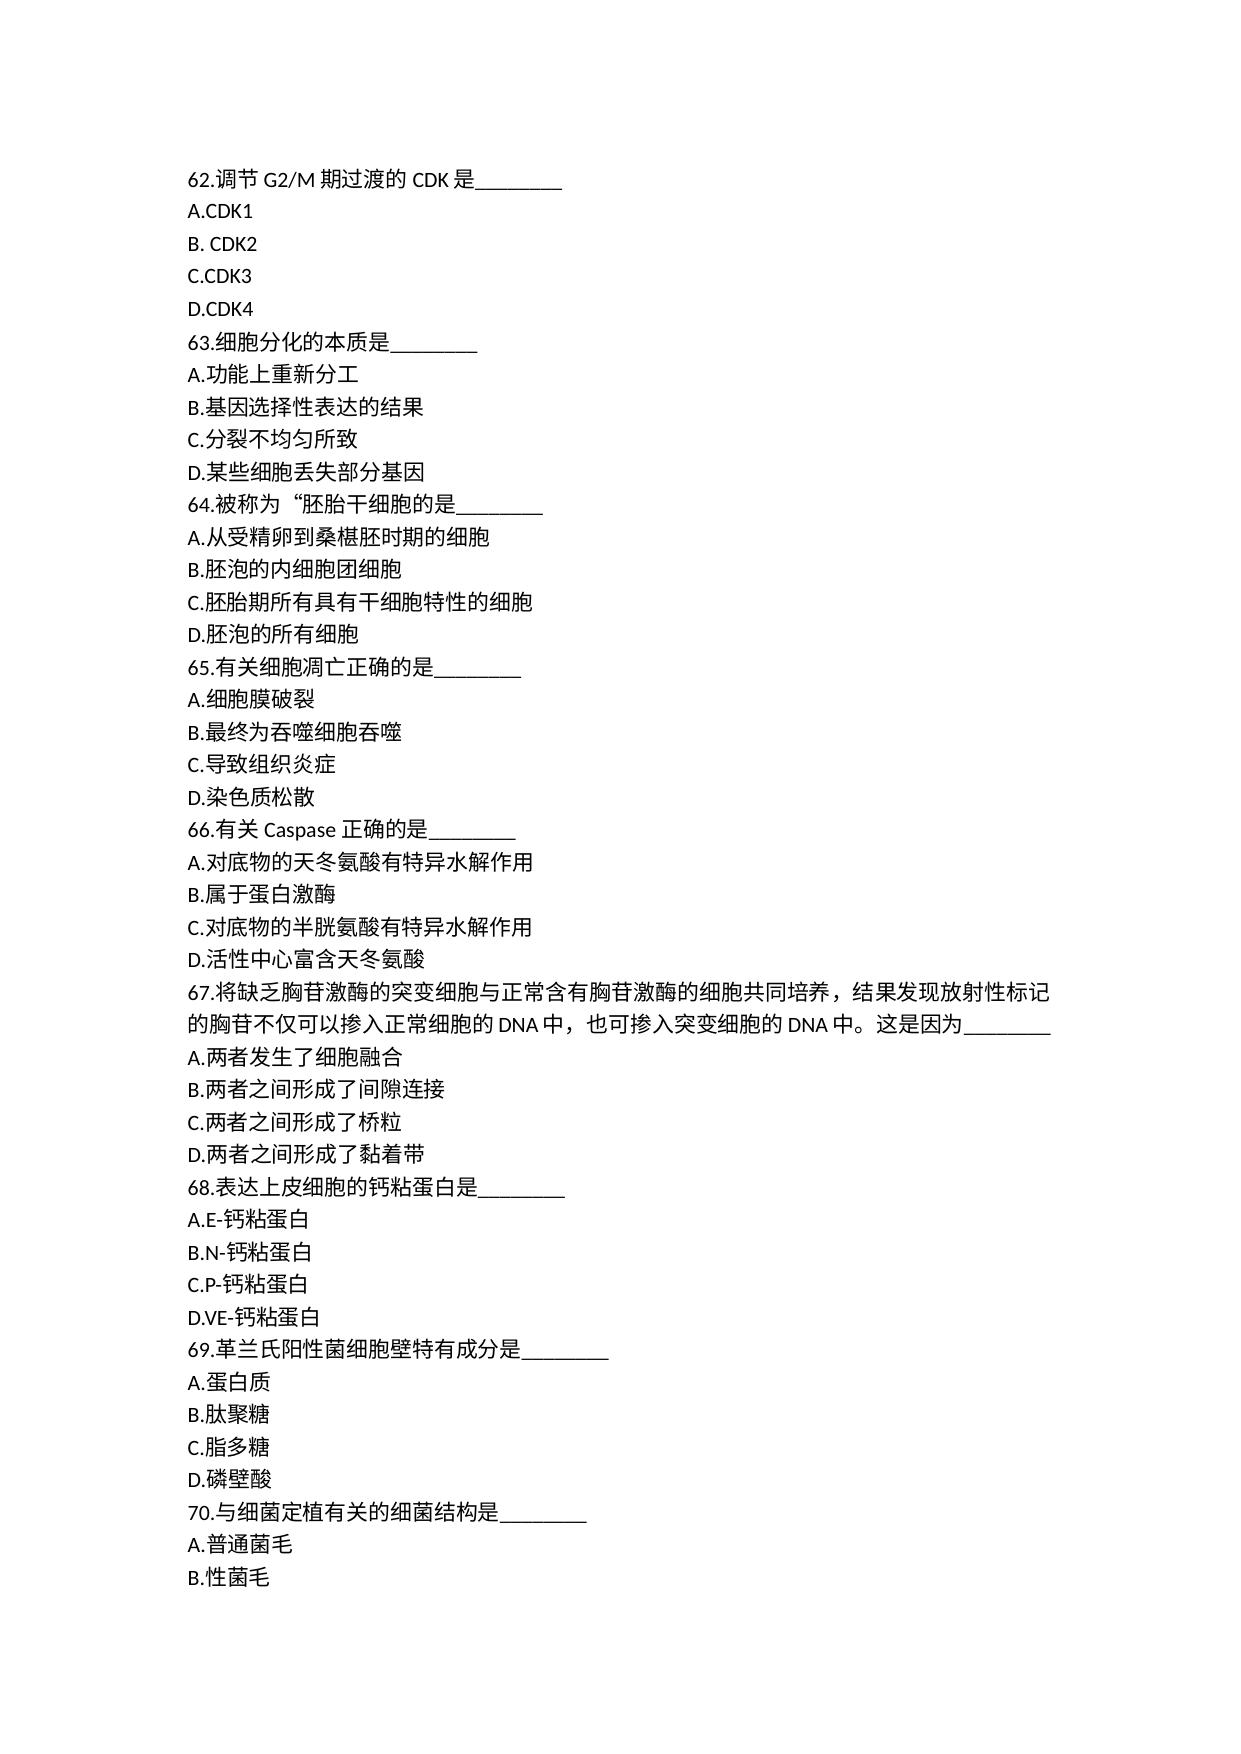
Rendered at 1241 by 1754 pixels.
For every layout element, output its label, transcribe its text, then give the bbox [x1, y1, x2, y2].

text B.性菌毛 [187, 1559, 1053, 1592]
text D.两者之间形成了黏着带 [187, 1137, 1053, 1169]
text 65.有关细胞凋亡正确的是________ [187, 649, 1053, 682]
text A.从受精卵到桑椹胚时期的细胞 [187, 519, 1053, 552]
text B.N-钙粘蛋白 [187, 1234, 1053, 1267]
text D.CDK4 [187, 292, 1053, 324]
text B.最终为吞噬细胞吞噬 [187, 714, 1053, 747]
text D.VE-钙粘蛋白 [187, 1299, 1053, 1332]
text A.普通菌毛 [187, 1527, 1053, 1559]
text B.属于蛋白激酶 [187, 877, 1053, 909]
text 64.被称为“胚胎干细胞的是________ [187, 487, 1053, 519]
text C.CDK3 [187, 259, 1053, 292]
text B.两者之间形成了间隙连接 [187, 1072, 1053, 1104]
text B.肽聚糖 [187, 1397, 1053, 1429]
text A.两者发生了细胞融合 [187, 1039, 1053, 1072]
text C.分裂不均匀所致 [187, 422, 1053, 454]
text B.胚泡的内细胞团细胞 [187, 552, 1053, 584]
text B.基因选择性表达的结果 [187, 389, 1053, 422]
text 62.调节G2/M期过渡的 CDK是________ [187, 162, 1053, 194]
text 67.将缺乏胸苷激酶的突变细胞与正常含有胸苷激酶的细胞共同培养，结果发现放射性标记的胸苷不仅可以掺入正常细胞的DNA中，也可掺入突变细胞的DNA中。这是因为________ [187, 974, 1053, 1039]
text A.对底物的天冬氨酸有特异水解作用 [187, 844, 1053, 877]
text D.活性中心富含天冬氨酸 [187, 942, 1053, 974]
text A.蛋白质 [187, 1364, 1053, 1397]
text C.导致组织炎症 [187, 747, 1053, 779]
text C.P-钙粘蛋白 [187, 1267, 1053, 1299]
text A.细胞膜破裂 [187, 682, 1053, 714]
text D.胚泡的所有细胞 [187, 617, 1053, 649]
text 63.细胞分化的本质是________ [187, 324, 1053, 357]
text A.CDK1 [187, 194, 1053, 227]
text C.胚胎期所有具有干细胞特性的细胞 [187, 584, 1053, 617]
text 69.革兰氏阳性菌细胞壁特有成分是________ [187, 1332, 1053, 1364]
text 66.有关 Caspase 正确的是________ [187, 812, 1053, 844]
text D.磷壁酸 [187, 1462, 1053, 1494]
text C.脂多糖 [187, 1429, 1053, 1462]
text 68.表达上皮细胞的钙粘蛋白是________ [187, 1169, 1053, 1202]
text C.对底物的半胱氨酸有特异水解作用 [187, 909, 1053, 942]
text D.某些细胞丢失部分基因 [187, 454, 1053, 487]
text D.染色质松散 [187, 779, 1053, 812]
text A.E-钙粘蛋白 [187, 1202, 1053, 1234]
text B. CDK2 [187, 227, 1053, 259]
text C.两者之间形成了桥粒 [187, 1104, 1053, 1137]
text A.功能上重新分工 [187, 357, 1053, 389]
text 70.与细菌定植有关的细菌结构是________ [187, 1494, 1053, 1527]
